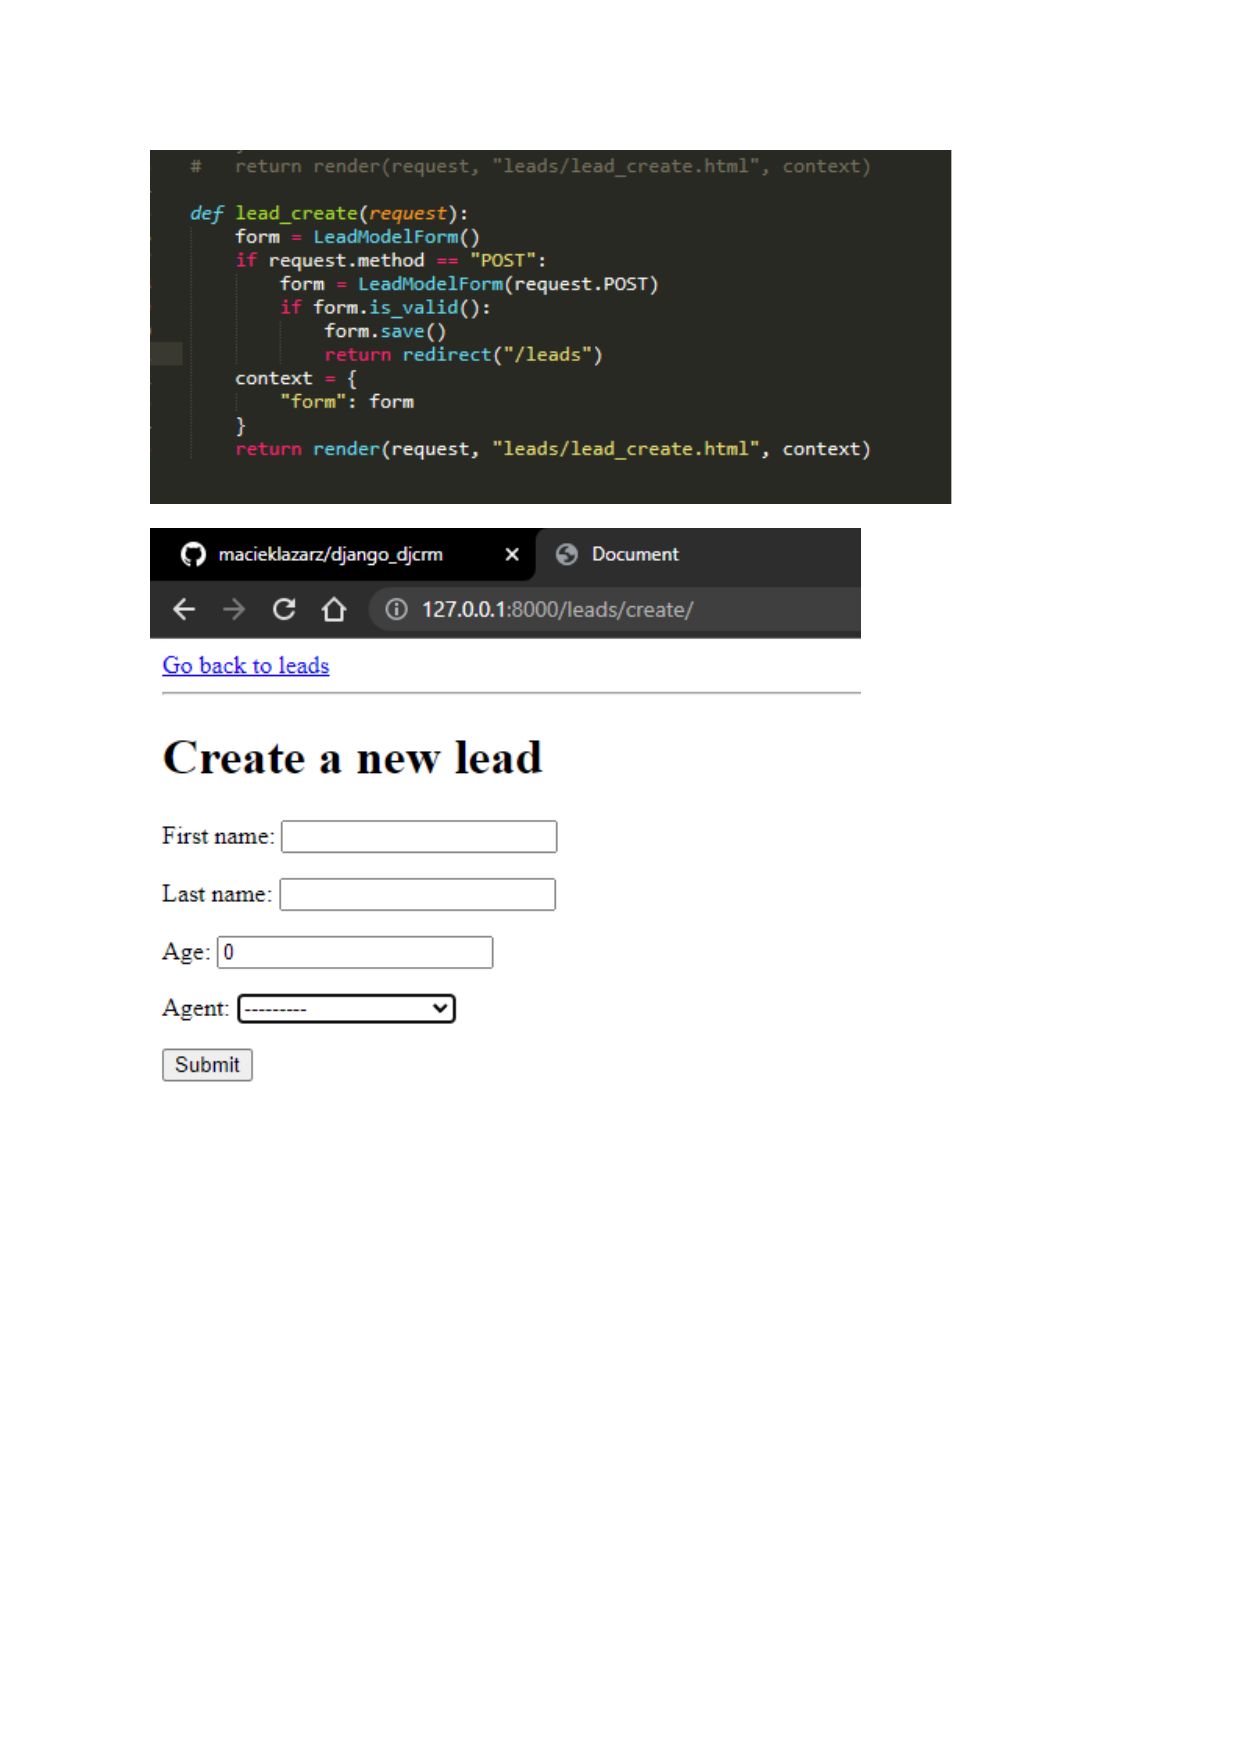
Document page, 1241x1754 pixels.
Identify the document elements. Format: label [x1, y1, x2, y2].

picture [150, 150, 952, 504]
picture [150, 528, 861, 1174]
